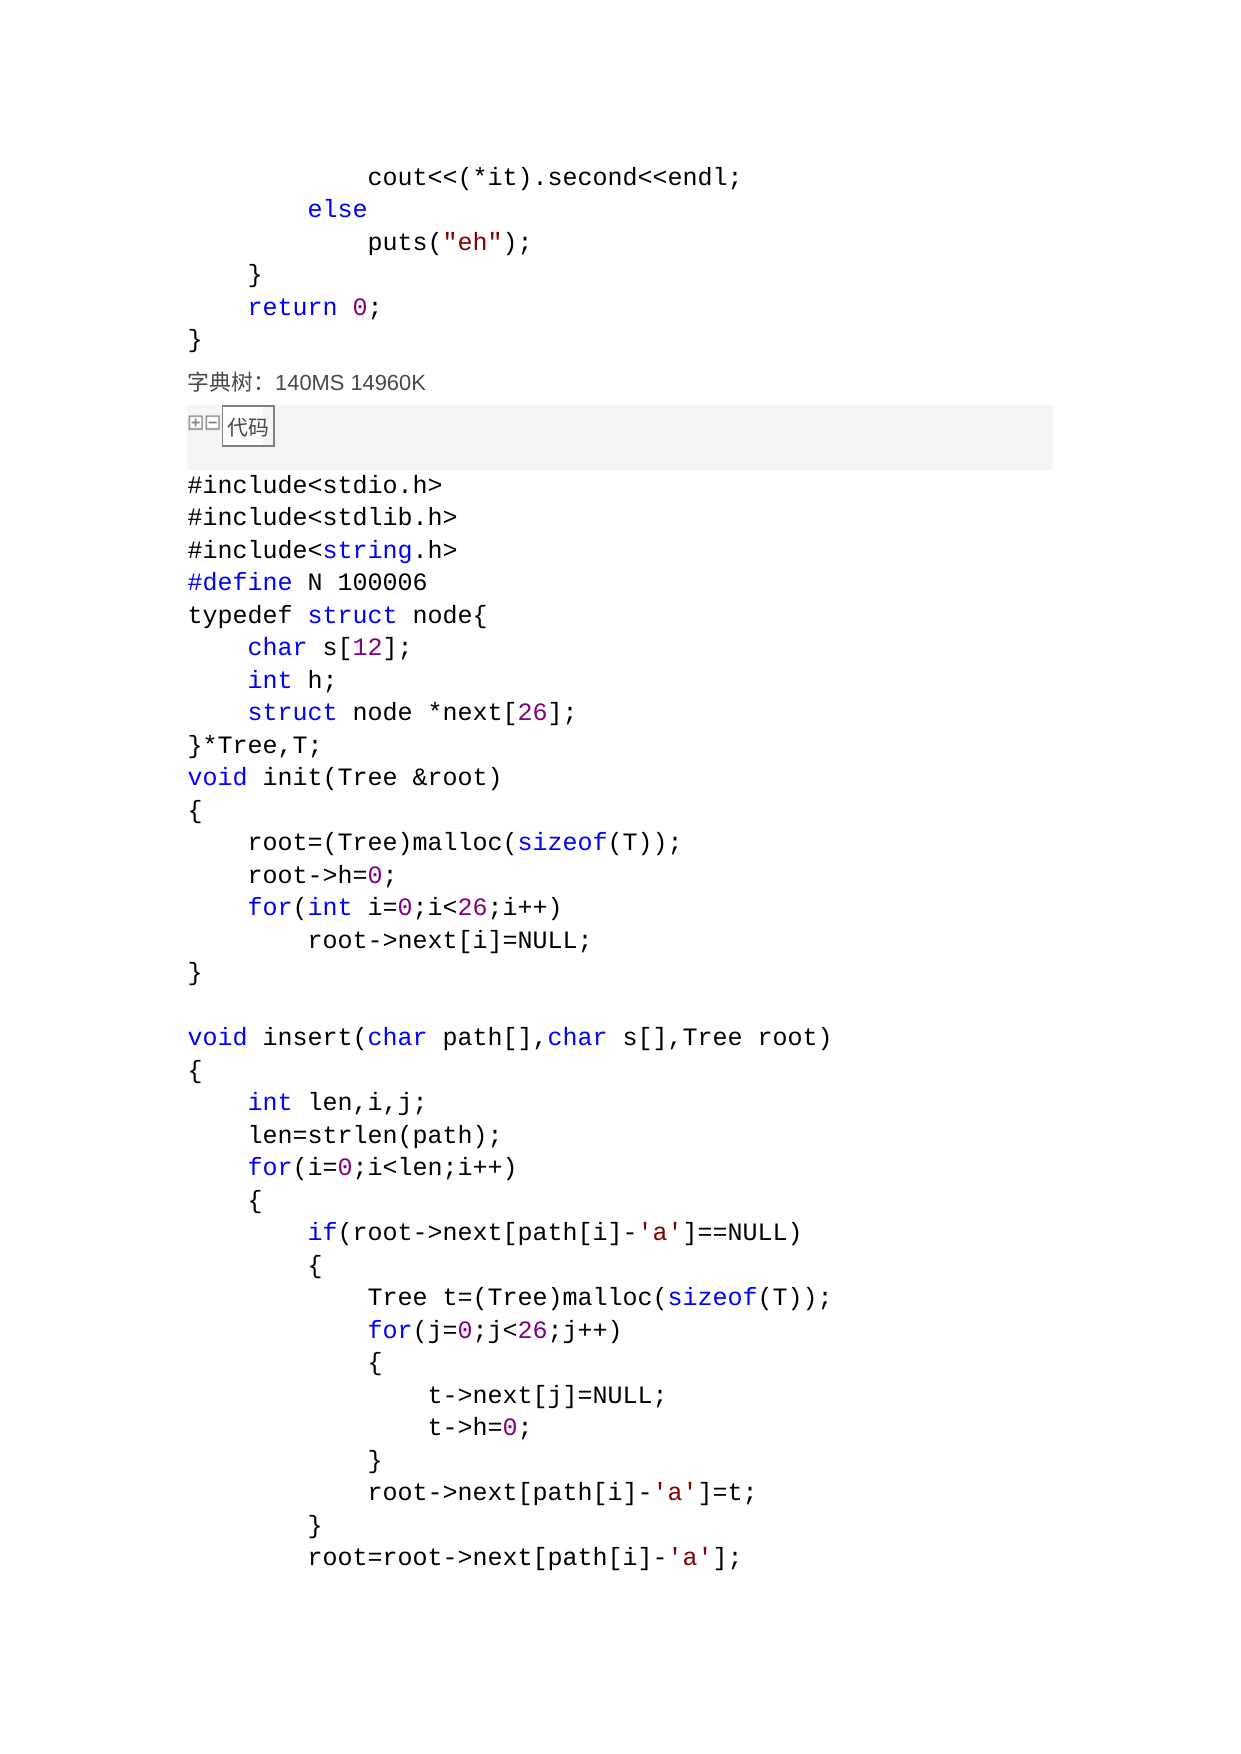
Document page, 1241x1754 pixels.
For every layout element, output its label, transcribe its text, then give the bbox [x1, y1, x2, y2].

picture [187, 410, 222, 435]
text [187, 162, 1053, 357]
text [187, 470, 1053, 1575]
text 代码 [187, 405, 1053, 470]
text 字典树：140MS 14960K [187, 365, 1053, 397]
